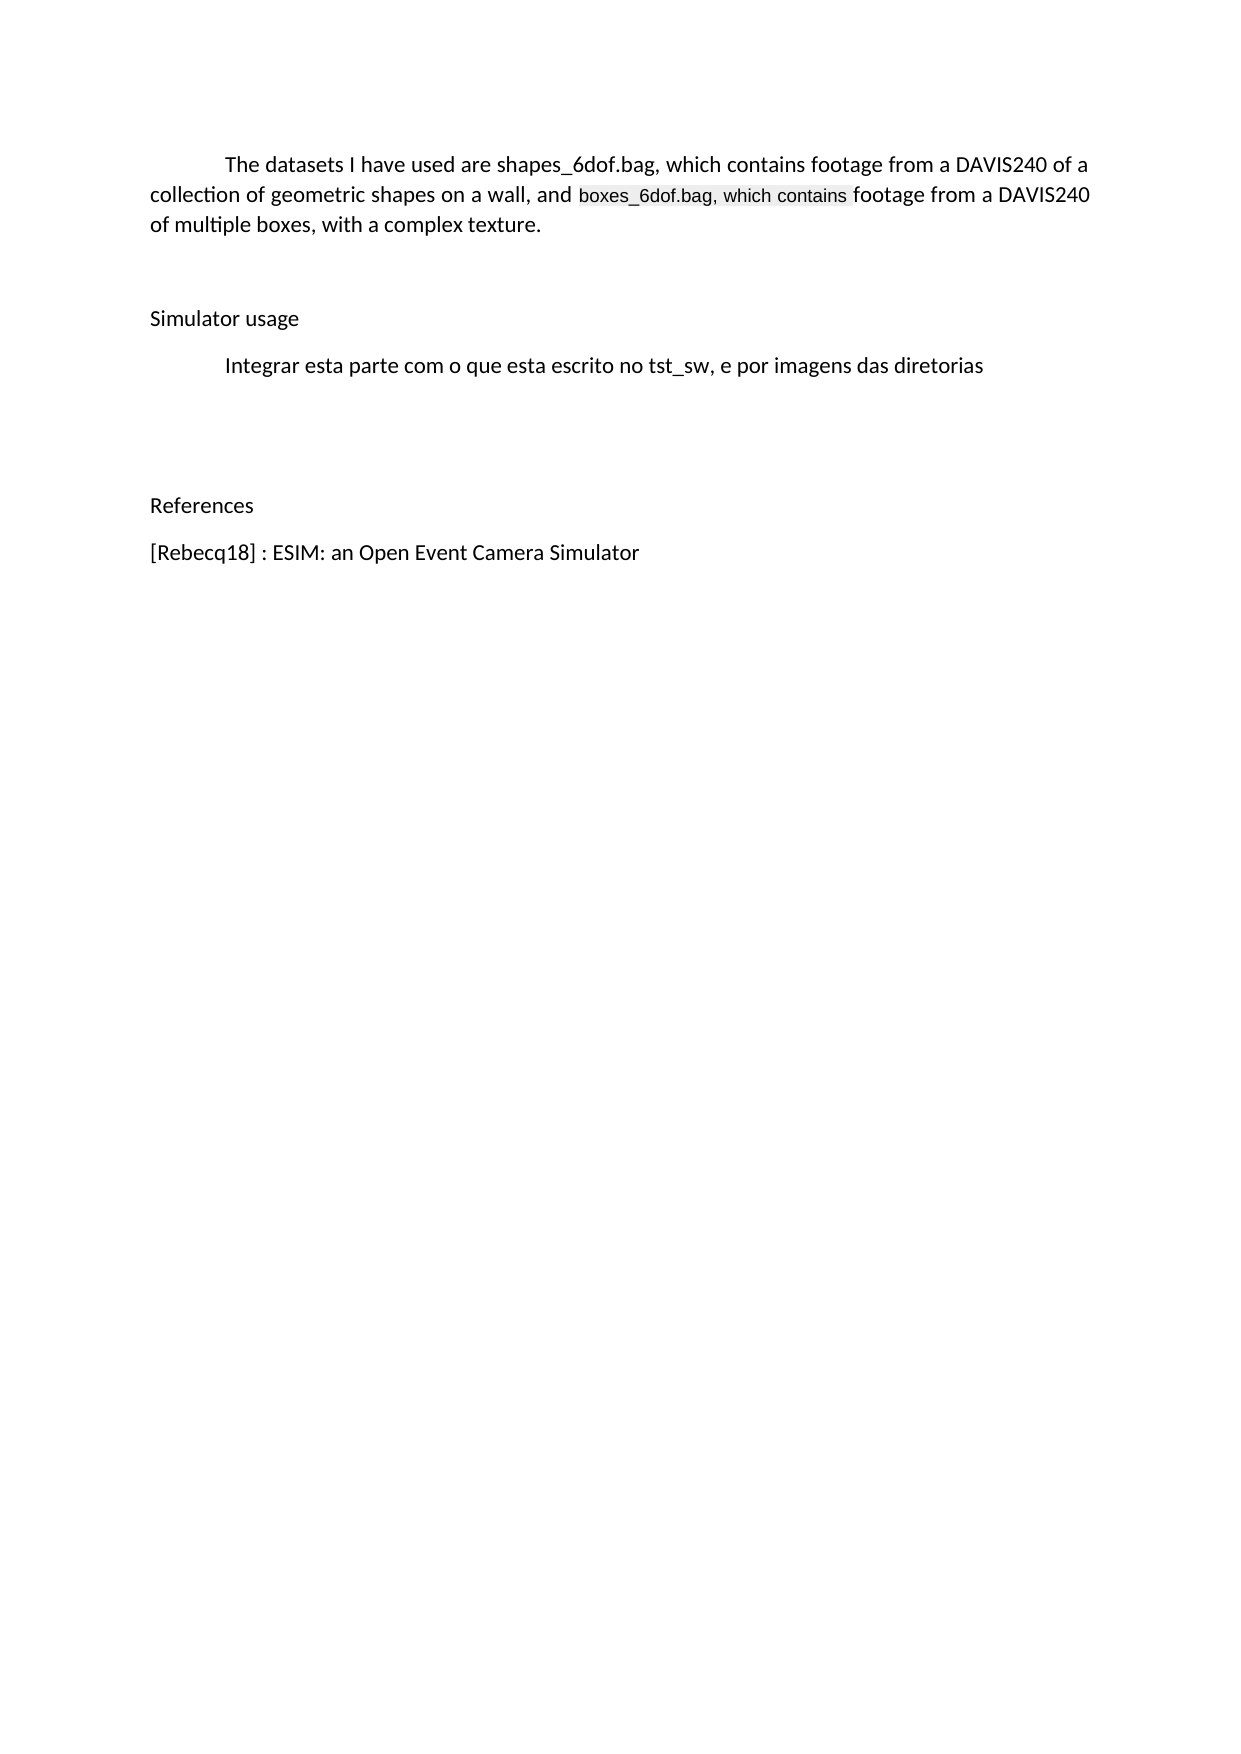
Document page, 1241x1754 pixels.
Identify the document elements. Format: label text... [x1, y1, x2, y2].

text The datasets I have used are shapes_6dof.bag, which contains footage from a DAVIS240 of a collection of geometric shapes on a wall, and boxes_6dof.bag, which contains footage from a DAVIS240 of multiple boxes, with a complex texture. [150, 150, 1090, 238]
text References [150, 492, 1090, 520]
text Integrar esta parte com o que esta escrito no tst_sw, e por imagens das diretorias [150, 351, 1090, 379]
text Simulator usage [150, 304, 1090, 332]
text [Rebecq18] : ESIM: an Open Event Camera Simulator [150, 538, 1090, 567]
